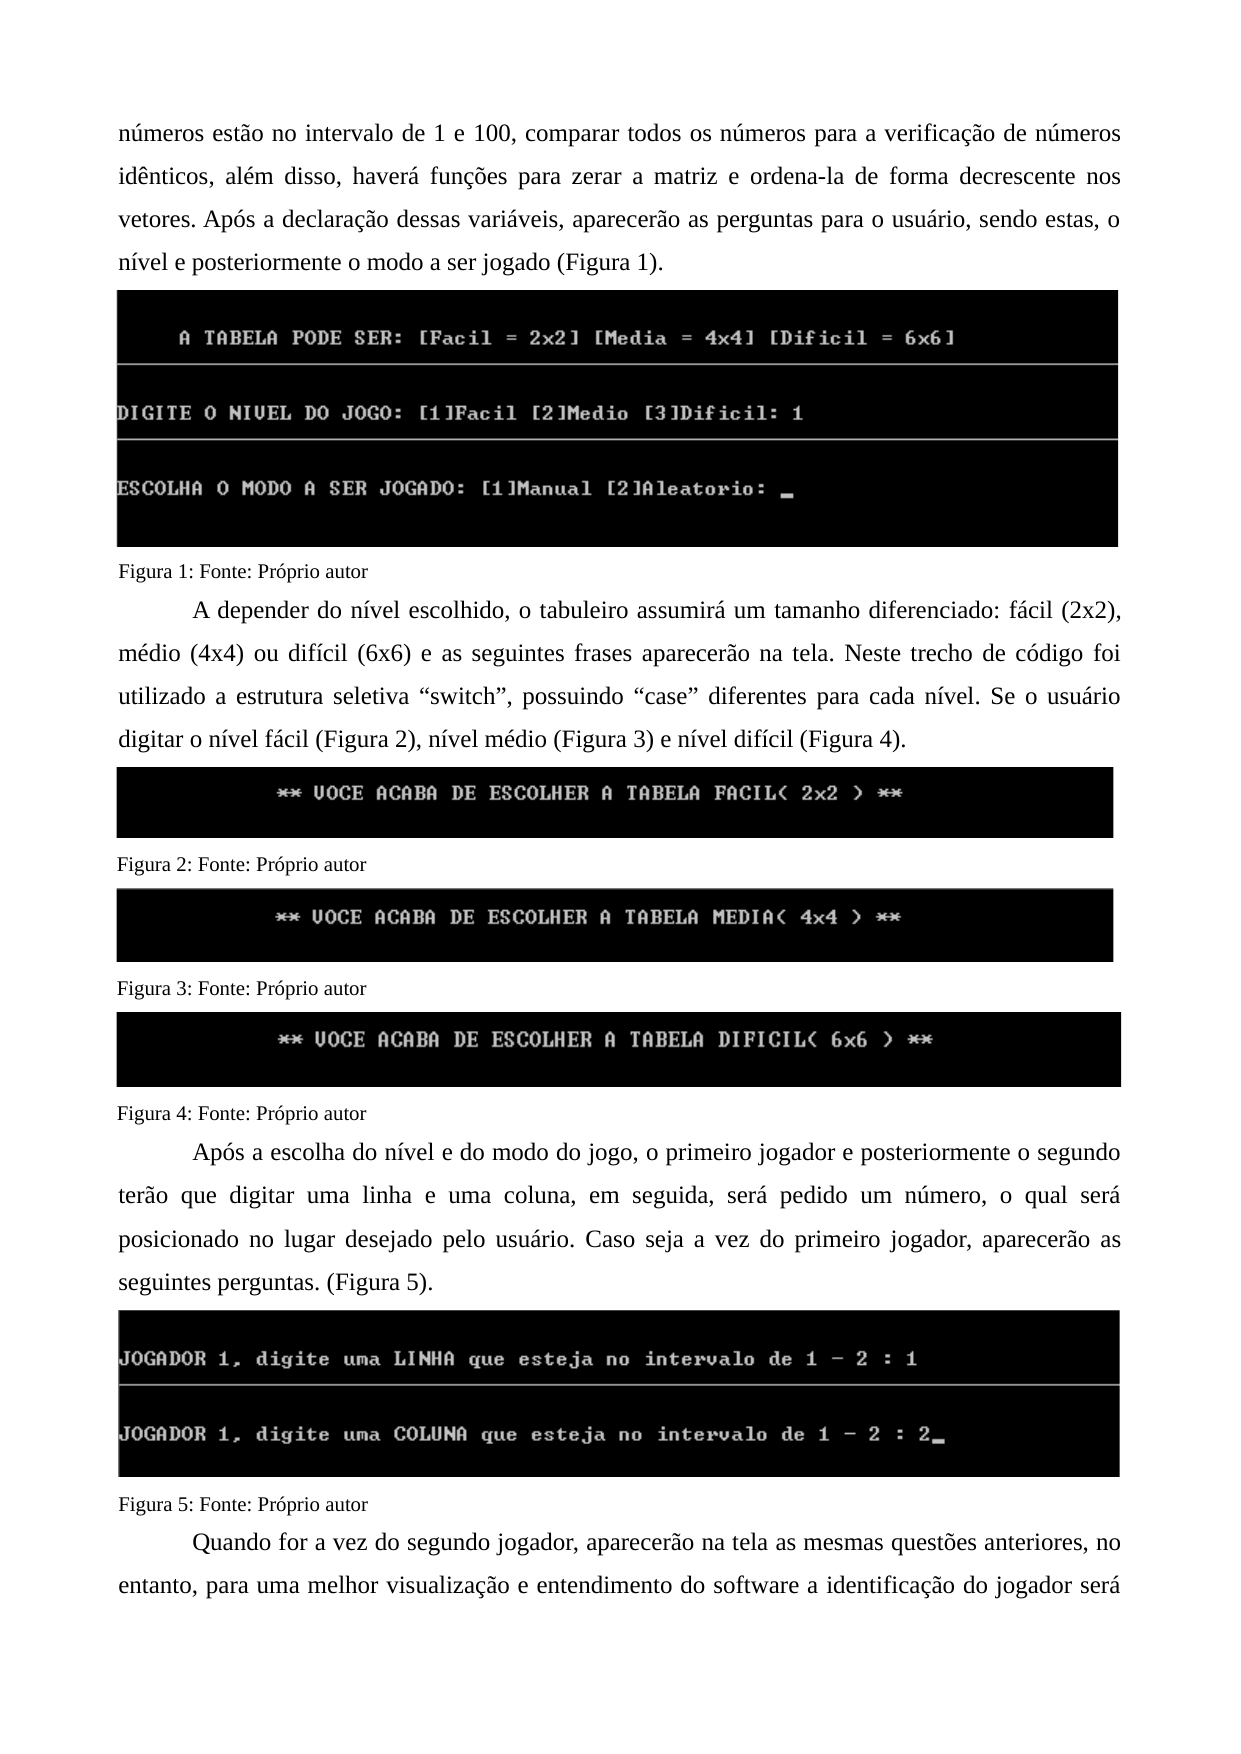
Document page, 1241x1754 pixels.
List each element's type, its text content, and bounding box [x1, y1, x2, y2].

text Figura 4: Fonte: Próprio autor [117, 1101, 1122, 1125]
picture [118, 1310, 1120, 1477]
picture [116, 290, 1119, 547]
picture [116, 767, 1114, 838]
text Figura 5: Fonte: Próprio autor [118, 1491, 1122, 1516]
text Figura 3: Fonte: Próprio autor [117, 976, 1122, 1000]
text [118, 1527, 1122, 1599]
text Figura 2: Fonte: Próprio autor [117, 852, 1122, 876]
picture [116, 888, 1114, 962]
text Após a escolha do nível e do modo do jogo, o primeiro jogador e posteriormente o segundo terão que digitar uma linha e uma coluna, em seguida, será pedido um número, o qual será posicionado no lugar desejado pelo usuário. Caso seja a vez do primeiro jogador, aparecerão as seguintes perguntas. (Figura 5). [118, 1137, 1122, 1296]
text A depender do nível escolhido, o tabuleiro assumirá um tamanho diferenciado: fácil (2x2), médio (4x4) ou difícil (6x6) e as seguintes frases aparecerão na tela. Neste trecho de código foi utilizado a estrutura seletiva “switch”, possuindo “case” diferentes para cada nível. Se o usuário digitar o nível fácil (Figura 2), nível médio (Figura 3) e nível difícil (Figura 4). [118, 595, 1122, 753]
picture [116, 1012, 1122, 1087]
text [118, 118, 1122, 276]
